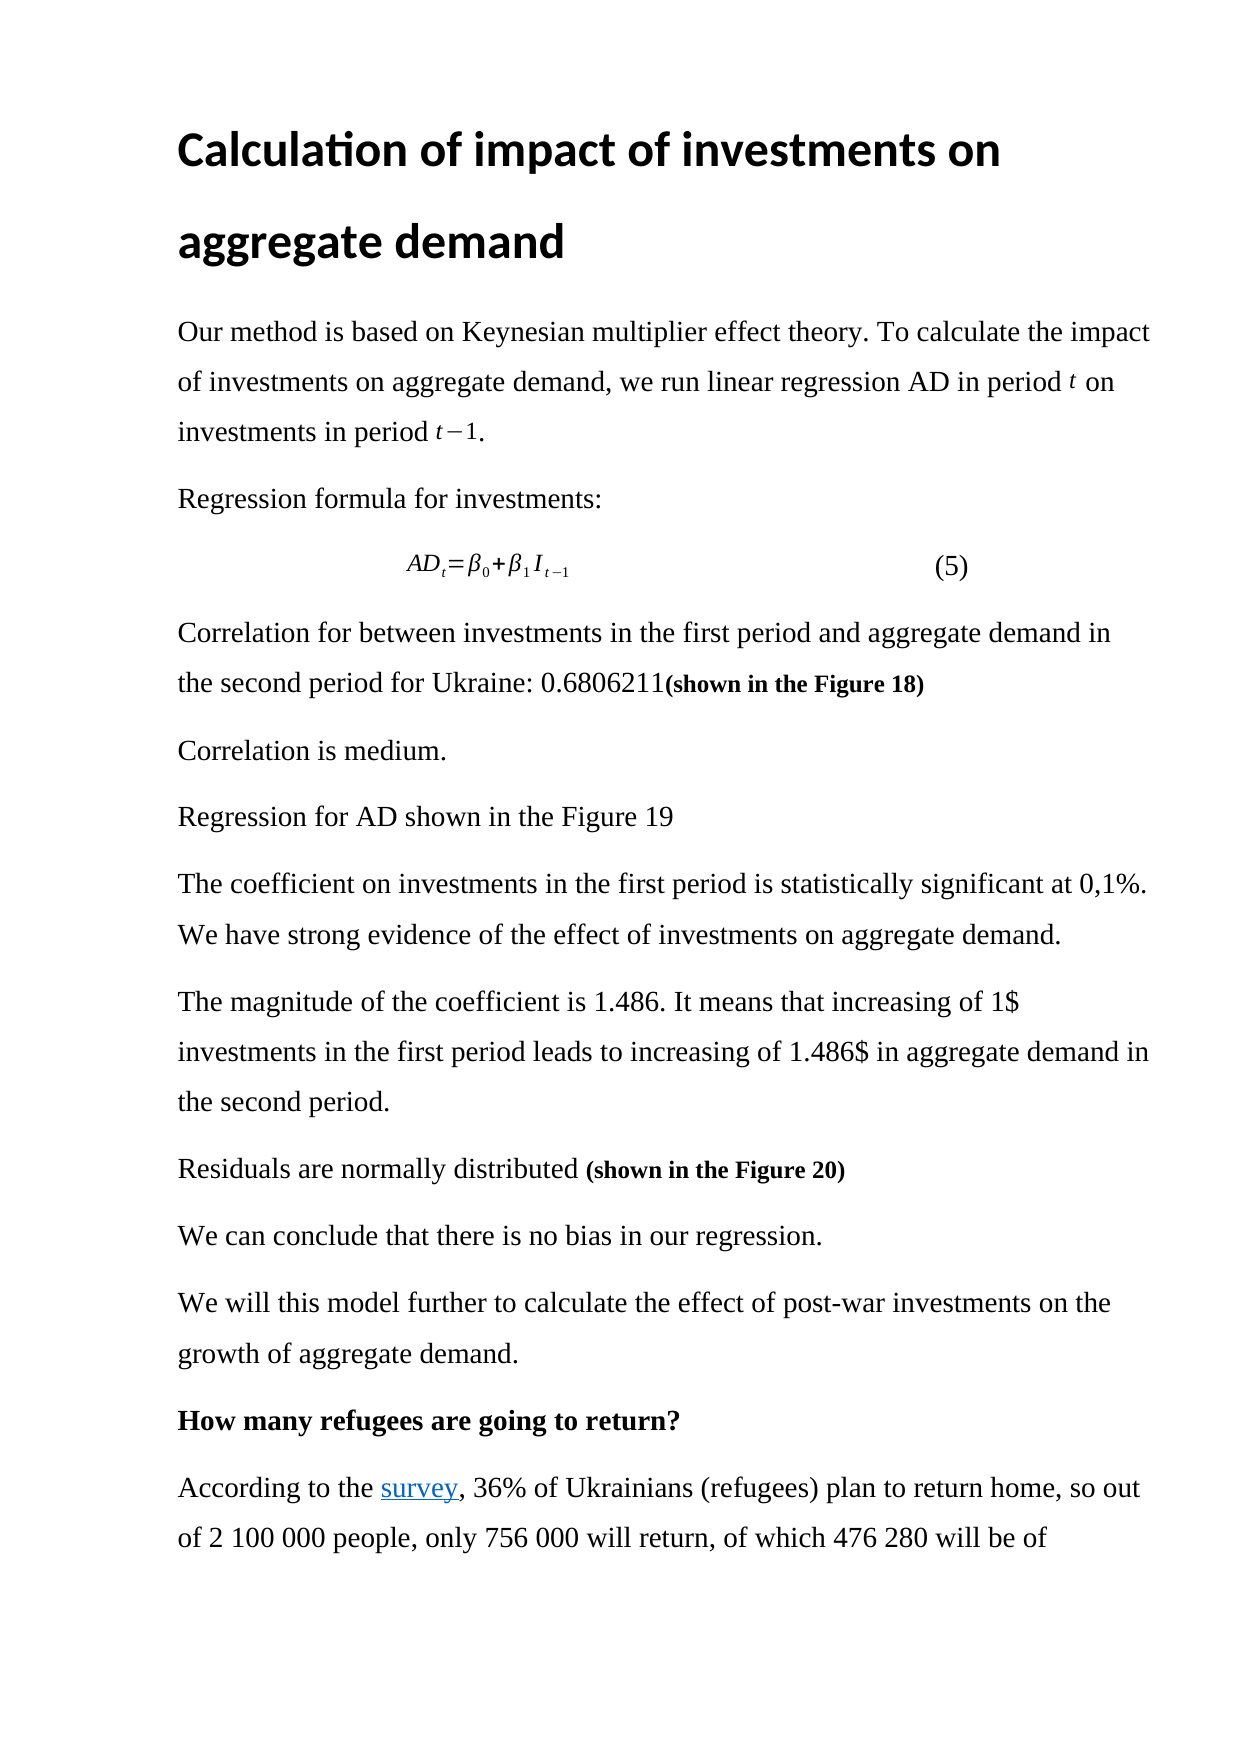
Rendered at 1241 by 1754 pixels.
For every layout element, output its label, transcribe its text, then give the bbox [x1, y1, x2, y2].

text The coefficient on investments in the first period is statistically significant at 0,1%. We have strong evidence of the effect of investments on aggregate demand. [177, 867, 1152, 950]
text Correlation is medium. [177, 733, 1152, 766]
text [177, 1470, 1152, 1553]
text Regression formula for investments: [177, 481, 1152, 515]
subtitle Calculation of impact of investments on aggregate demand [177, 118, 1152, 271]
text Correlation for between investments in the first period and aggregate demand in the second period for Ukraine: 0.6806211(shown in the Figure 18) [177, 615, 1152, 699]
text We can conclude that there is no bias in our regression. [177, 1218, 1152, 1252]
text Our method is based on Keynesian multiplier effect theory. To calculate the impact of investments on aggregate demand, we run linear regression AD in period on investments in period . [177, 314, 1152, 448]
text (5) [177, 548, 1152, 582]
text How many refugees are going to return? [177, 1403, 1152, 1436]
text We will this model further to calculate the effect of post-war investments on the growth of aggregate demand. [177, 1285, 1152, 1369]
text Regression for AD shown in the Figure 19 [177, 799, 1152, 833]
text Residuals are normally distributed (shown in the Figure 20) [177, 1151, 1152, 1185]
text The magnitude of the coefficient is 1.486. It means that increasing of 1$ investments in the first period leads to increasing of 1.486$ in aggregate demand in the second period. [177, 984, 1152, 1118]
